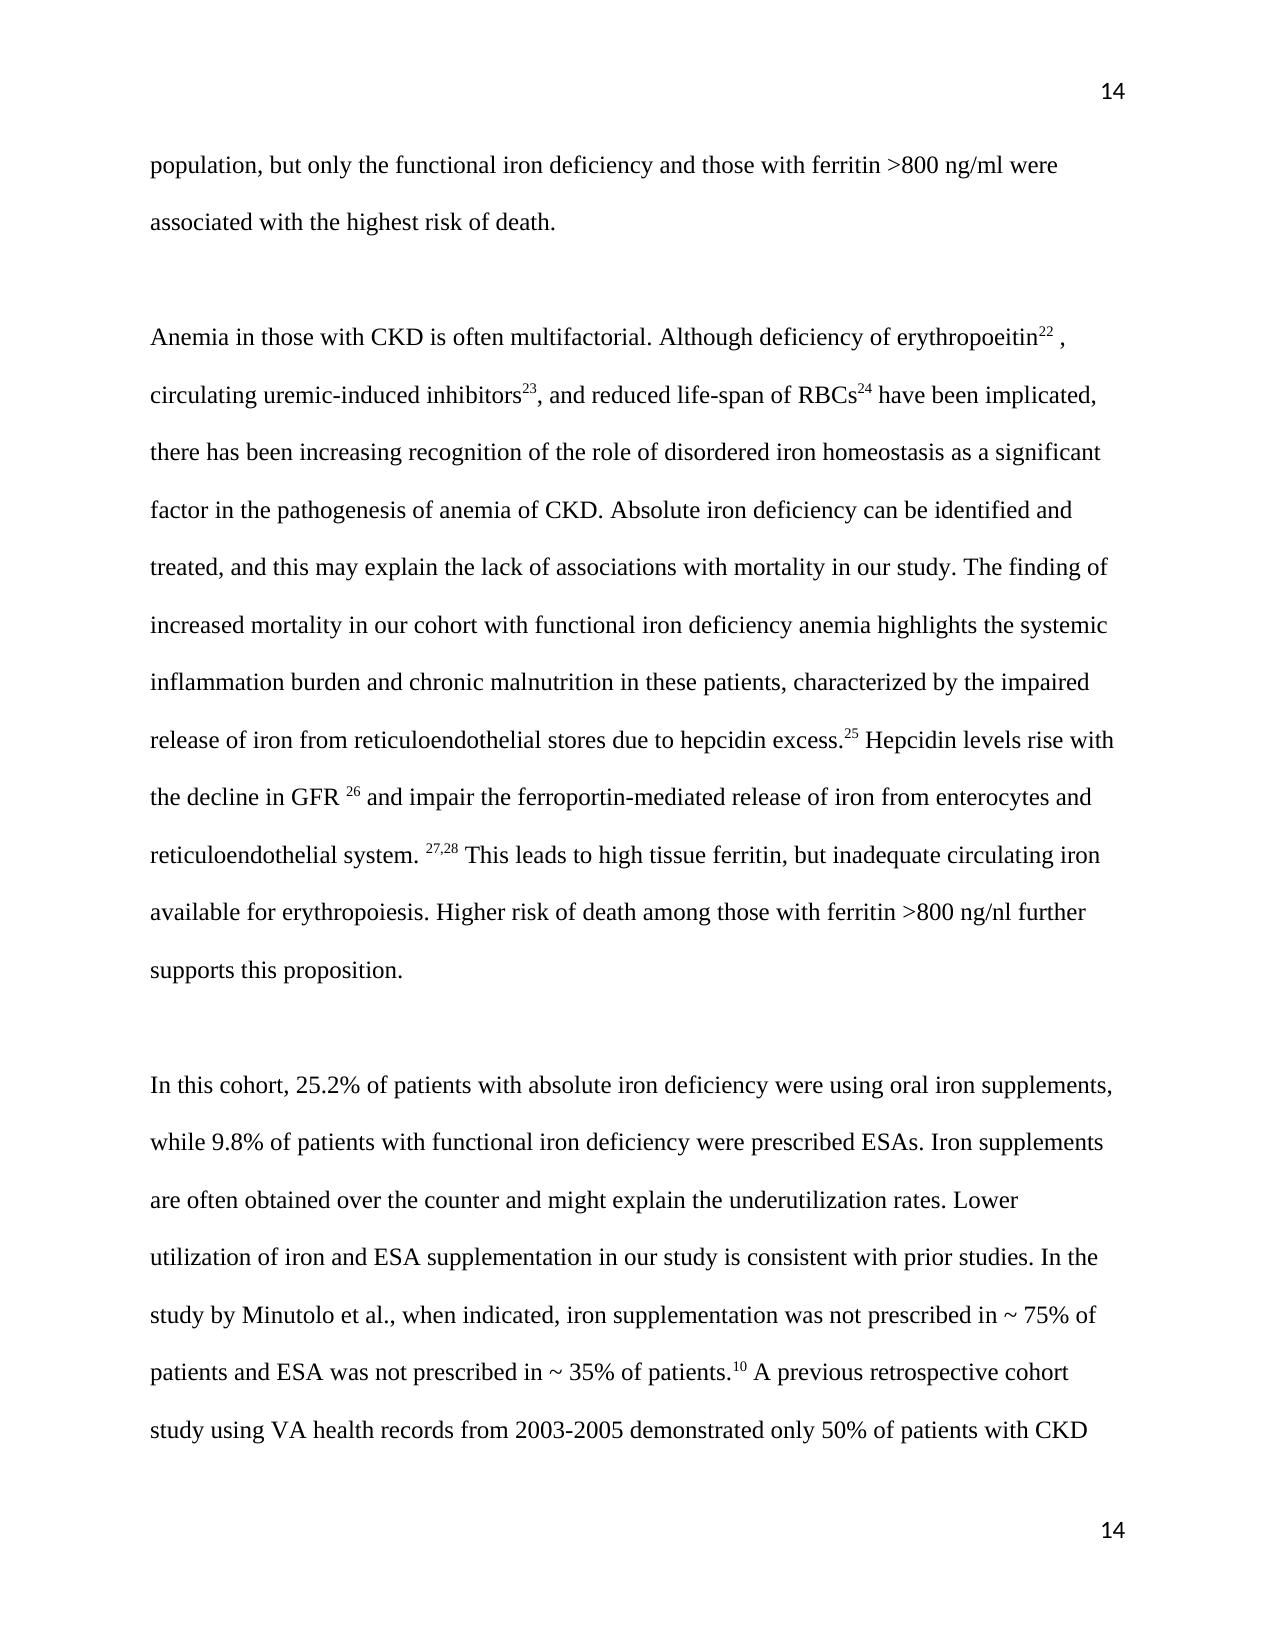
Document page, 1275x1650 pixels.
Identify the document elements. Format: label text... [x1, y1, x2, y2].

text Anemia in those with CKD is often multifactorial. Although deficiency of erythropoeitin22 , circulating uremic-induced inhibitors23, and reduced life-span of RBCs24 have been implicated, there has been increasing recognition of the role of disordered iron homeostasis as a significant factor in the pathogenesis of anemia of CKD. Absolute iron deficiency can be identified and treated, and this may explain the lack of associations with mortality in our study. The finding of increased mortality in our cohort with functional iron deficiency anemia highlights the systemic inflammation burden and chronic malnutrition in these patients, characterized by the impaired release of iron from reticuloendothelial stores due to hepcidin excess.25 Hepcidin levels rise with the decline in GFR 26 and impair the ferroportin-mediated release of iron from enterocytes and reticuloendothelial system. 27,28 This leads to high tissue ferritin, but inadequate circulating iron available for erythropoiesis. Higher risk of death among those with ferritin >800 ng/nl further supports this proposition. [150, 322, 1125, 984]
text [150, 150, 1125, 236]
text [150, 1070, 1125, 1444]
